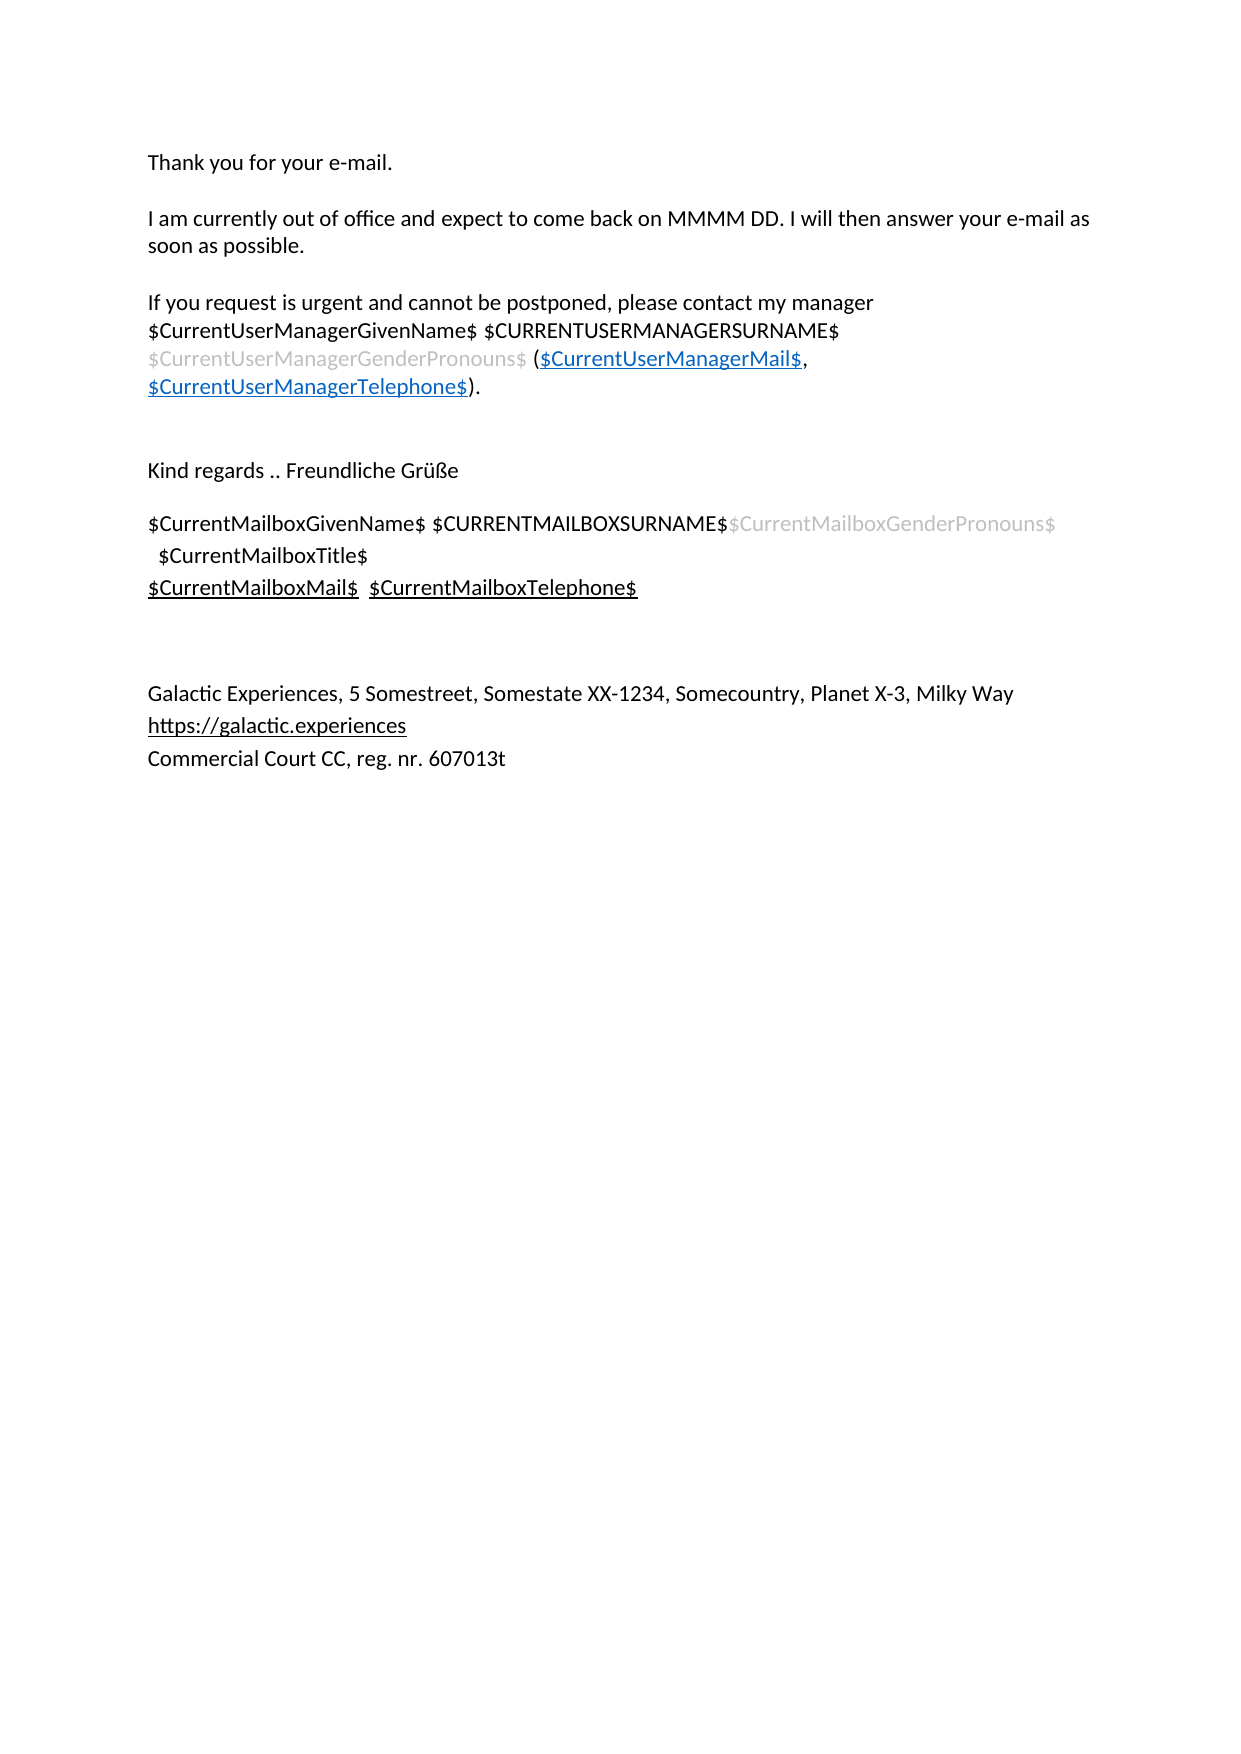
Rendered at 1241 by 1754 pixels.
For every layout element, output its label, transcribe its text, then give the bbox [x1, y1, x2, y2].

text I am currently out of office and expect to come back on MMMM DD. I will then answer your e-mail as soon as possible. [148, 204, 1093, 260]
text Kind regards .. Freundliche Grüße [148, 456, 1093, 484]
text Thank you for your e-mail. [148, 148, 1093, 176]
text Galactic Experiences, 5 Somestreet, Somestate XX-1234, Somecountry, Planet X-3, Milky Way https://galactic.experiences Commercial Court CC, reg. nr. 607013t [148, 679, 1093, 772]
text If you request is urgent and cannot be postponed, please contact my manager $CurrentUserManagerGivenName$ $CurrentUserManagerSurname$$CurrentUserManagerGenderPronouns$ ($CurrentUserManagerMail$, $CurrentUserManagerTelephone$). [148, 288, 1093, 400]
text $CurrentMailboxGivenName$ $CurrentmailboxSurname$$CurrentMailboxGenderPronouns$ $CurrentMailboxTitle$ $CurrentMailboxMail$ $CurrentMailboxTelephone$ [148, 509, 1093, 601]
